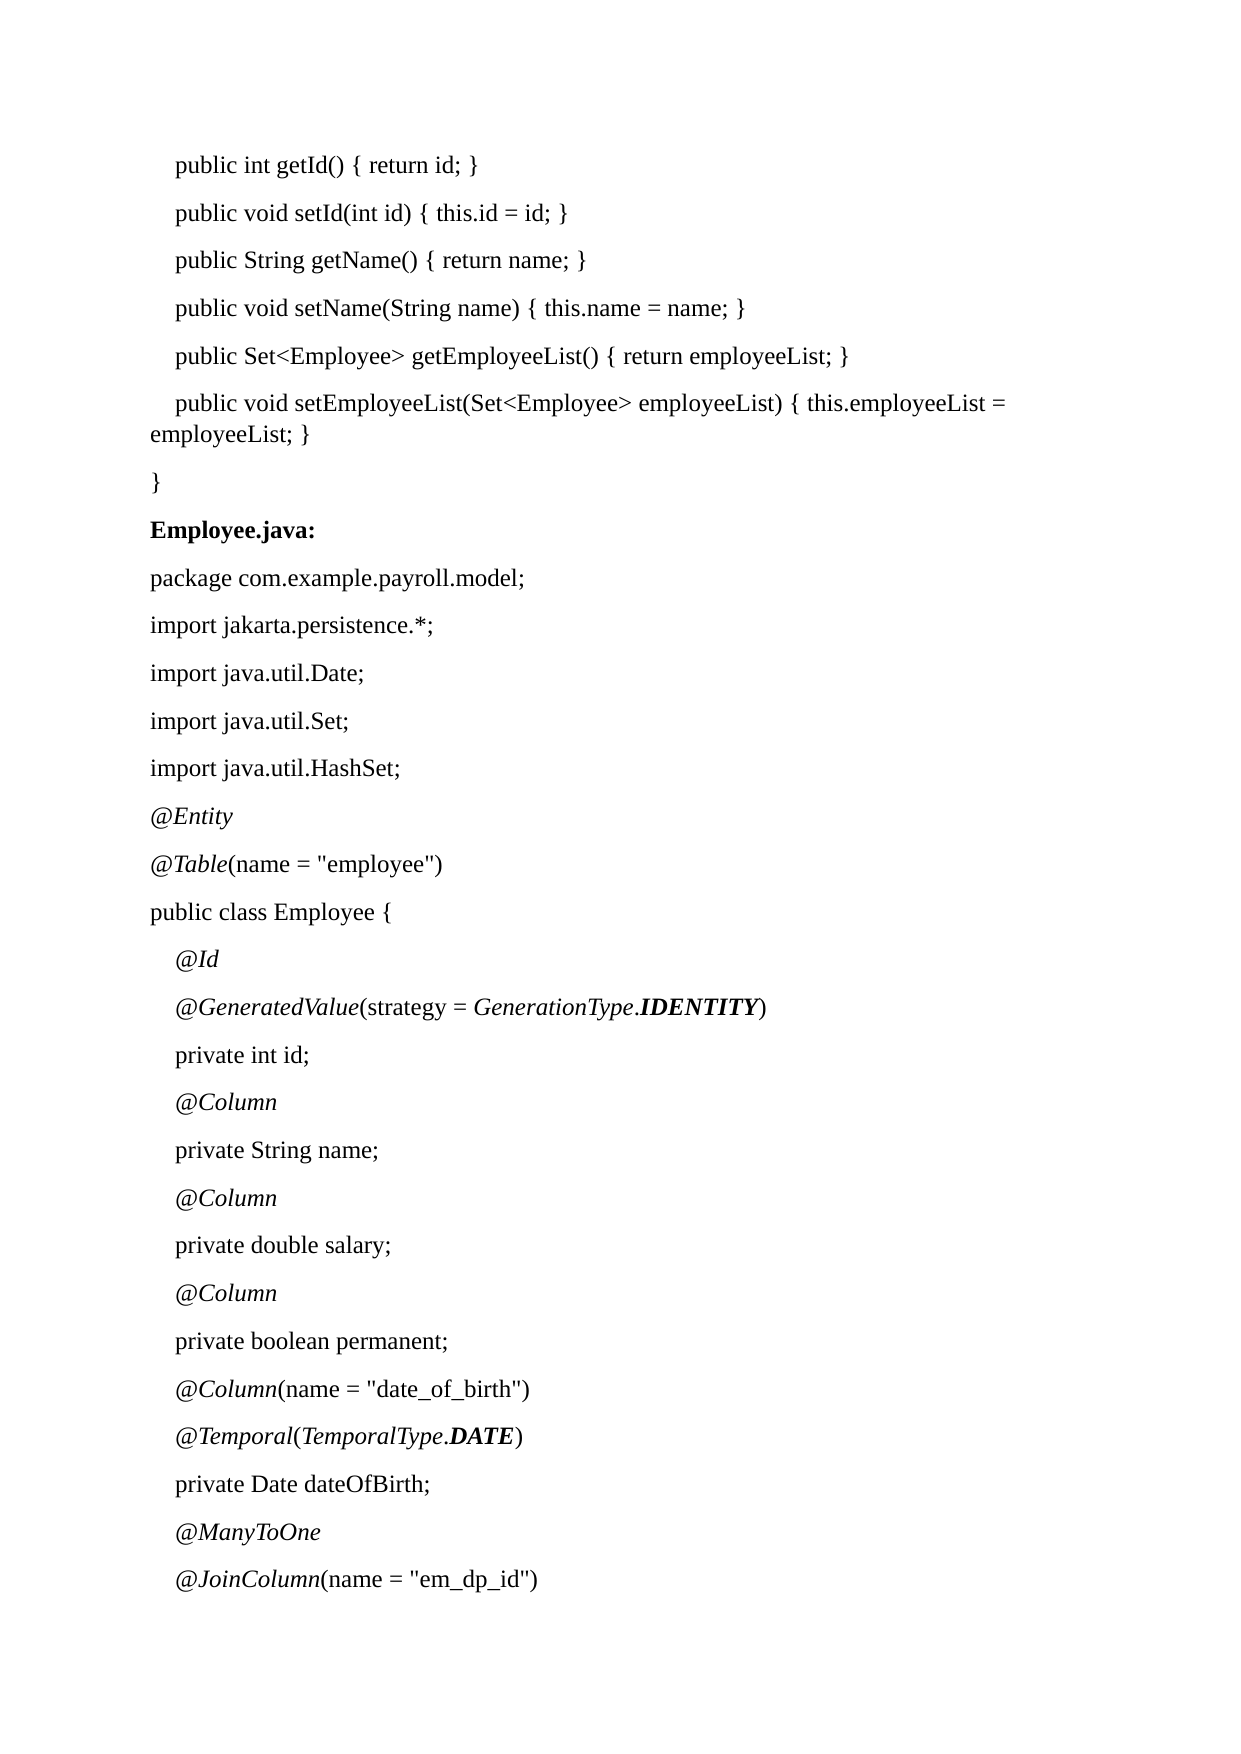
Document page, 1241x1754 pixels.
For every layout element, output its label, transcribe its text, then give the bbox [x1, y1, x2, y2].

text @Column(name = "date_of_birth") [150, 1374, 1090, 1402]
text private boolean permanent; [150, 1326, 1090, 1355]
text @Temporal(TemporalType.DATE) [150, 1421, 1090, 1450]
text import java.util.Set; [150, 706, 1090, 734]
text public Set<Employee> getEmployeeList() { return employeeList; } [150, 341, 1090, 369]
text public String getName() { return name; } [150, 245, 1090, 274]
text @JoinColumn(name = "em_dp_id") [150, 1564, 1090, 1593]
text @Id [150, 944, 1090, 973]
text private int id; [150, 1040, 1090, 1068]
text } [150, 467, 1090, 496]
text public void setEmployeeList(Set<Employee> employeeList) { this.employeeList = employeeList; } [150, 388, 1090, 448]
text @Column [150, 1183, 1090, 1212]
text public int getId() { return id; } [150, 150, 1090, 179]
text @Column [150, 1087, 1090, 1116]
text private Date dateOfBirth; [150, 1469, 1090, 1498]
text public class Employee { [150, 897, 1090, 925]
text private double salary; [150, 1231, 1090, 1259]
text import java.util.HashSet; [150, 753, 1090, 782]
text public void setId(int id) { this.id = id; } [150, 198, 1090, 226]
text public void setName(String name) { this.name = name; } [150, 293, 1090, 322]
text @ManyToOne [150, 1517, 1090, 1546]
text @GeneratedValue(strategy = GenerationType.IDENTITY) [150, 992, 1090, 1021]
text @Entity [150, 801, 1090, 830]
text package com.example.payroll.model; [150, 563, 1090, 591]
text import jakarta.persistence.*; [150, 610, 1090, 639]
text Employee.java: [150, 515, 1090, 544]
text import java.util.Date; [150, 658, 1090, 687]
text @Column [150, 1278, 1090, 1307]
text @Table(name = "employee") [150, 849, 1090, 878]
text private String name; [150, 1135, 1090, 1164]
